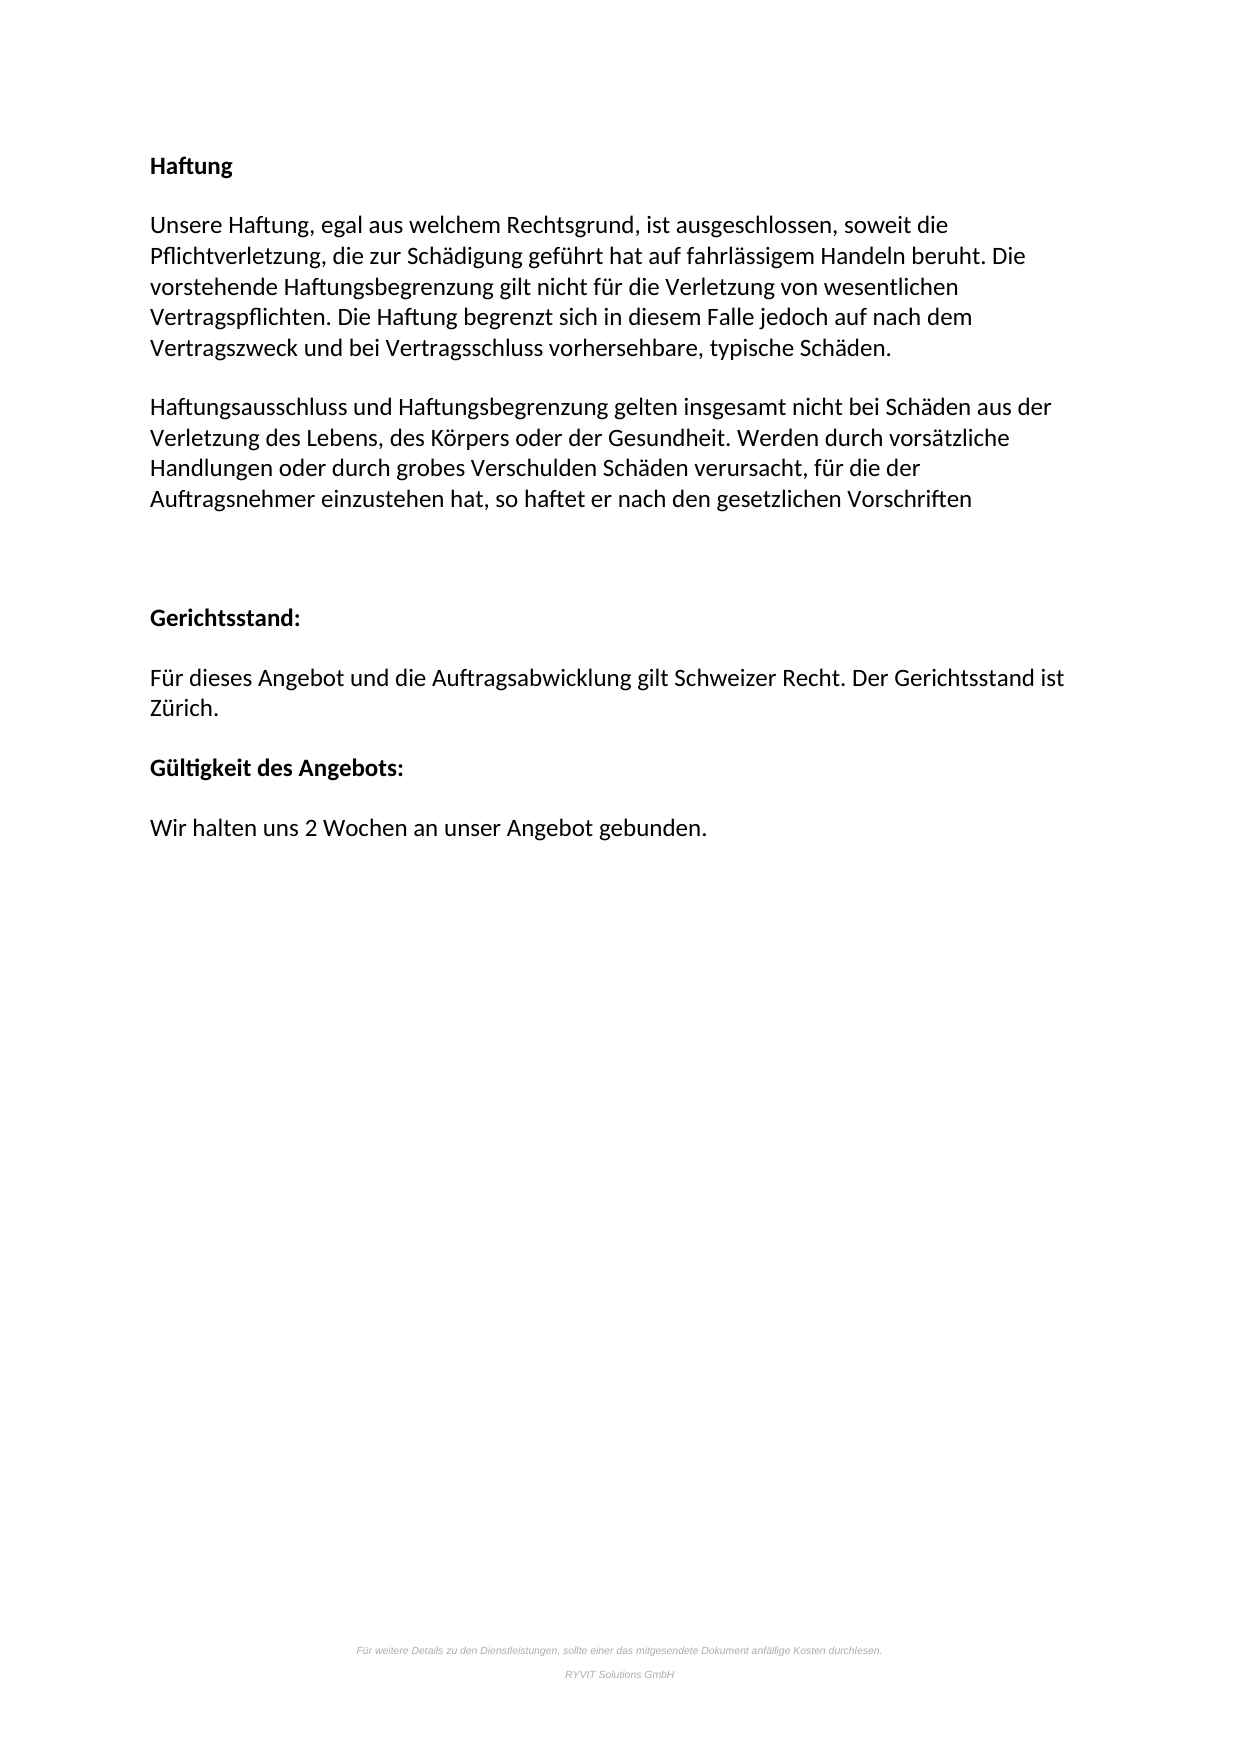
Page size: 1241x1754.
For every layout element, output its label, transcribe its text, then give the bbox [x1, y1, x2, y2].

text Unsere Haftung, egal aus welchem Rechtsgrund, ist ausgeschlossen, soweit die Pflichtverletzung, die zur Schädigung geführt hat auf fahrlässigem Handeln beruht. Die vorstehende Haftungsbegrenzung gilt nicht für die Verletzung von wesentlichen Vertragspflichten. Die Haftung begrenzt sich in diesem Falle jedoch auf nach dem Vertragszweck und bei Vertragsschluss vorhersehbare, typische Schäden. [150, 210, 1090, 362]
text Für dieses Angebot und die Auftragsabwicklung gilt Schweizer Recht. Der Gerichtsstand ist Zürich. [150, 662, 1090, 723]
text Wir halten uns 2 Wochen an unser Angebot gebunden. [150, 812, 1090, 842]
text Haftungsausschluss und Haftungsbegrenzung gelten insgesamt nicht bei Schäden aus der Verletzung des Lebens, des Körpers oder der Gesundheit. Werden durch vorsätzliche Handlungen oder durch grobes Verschulden Schäden verursacht, für die der Auftragsnehmer einzustehen hat, so haftet er nach den gesetzlichen Vorschriften [150, 391, 1090, 513]
text Gültigkeit des Angebots: [150, 752, 1090, 783]
text Gerichtsstand: [150, 602, 1090, 633]
text Haftung [150, 150, 1090, 181]
